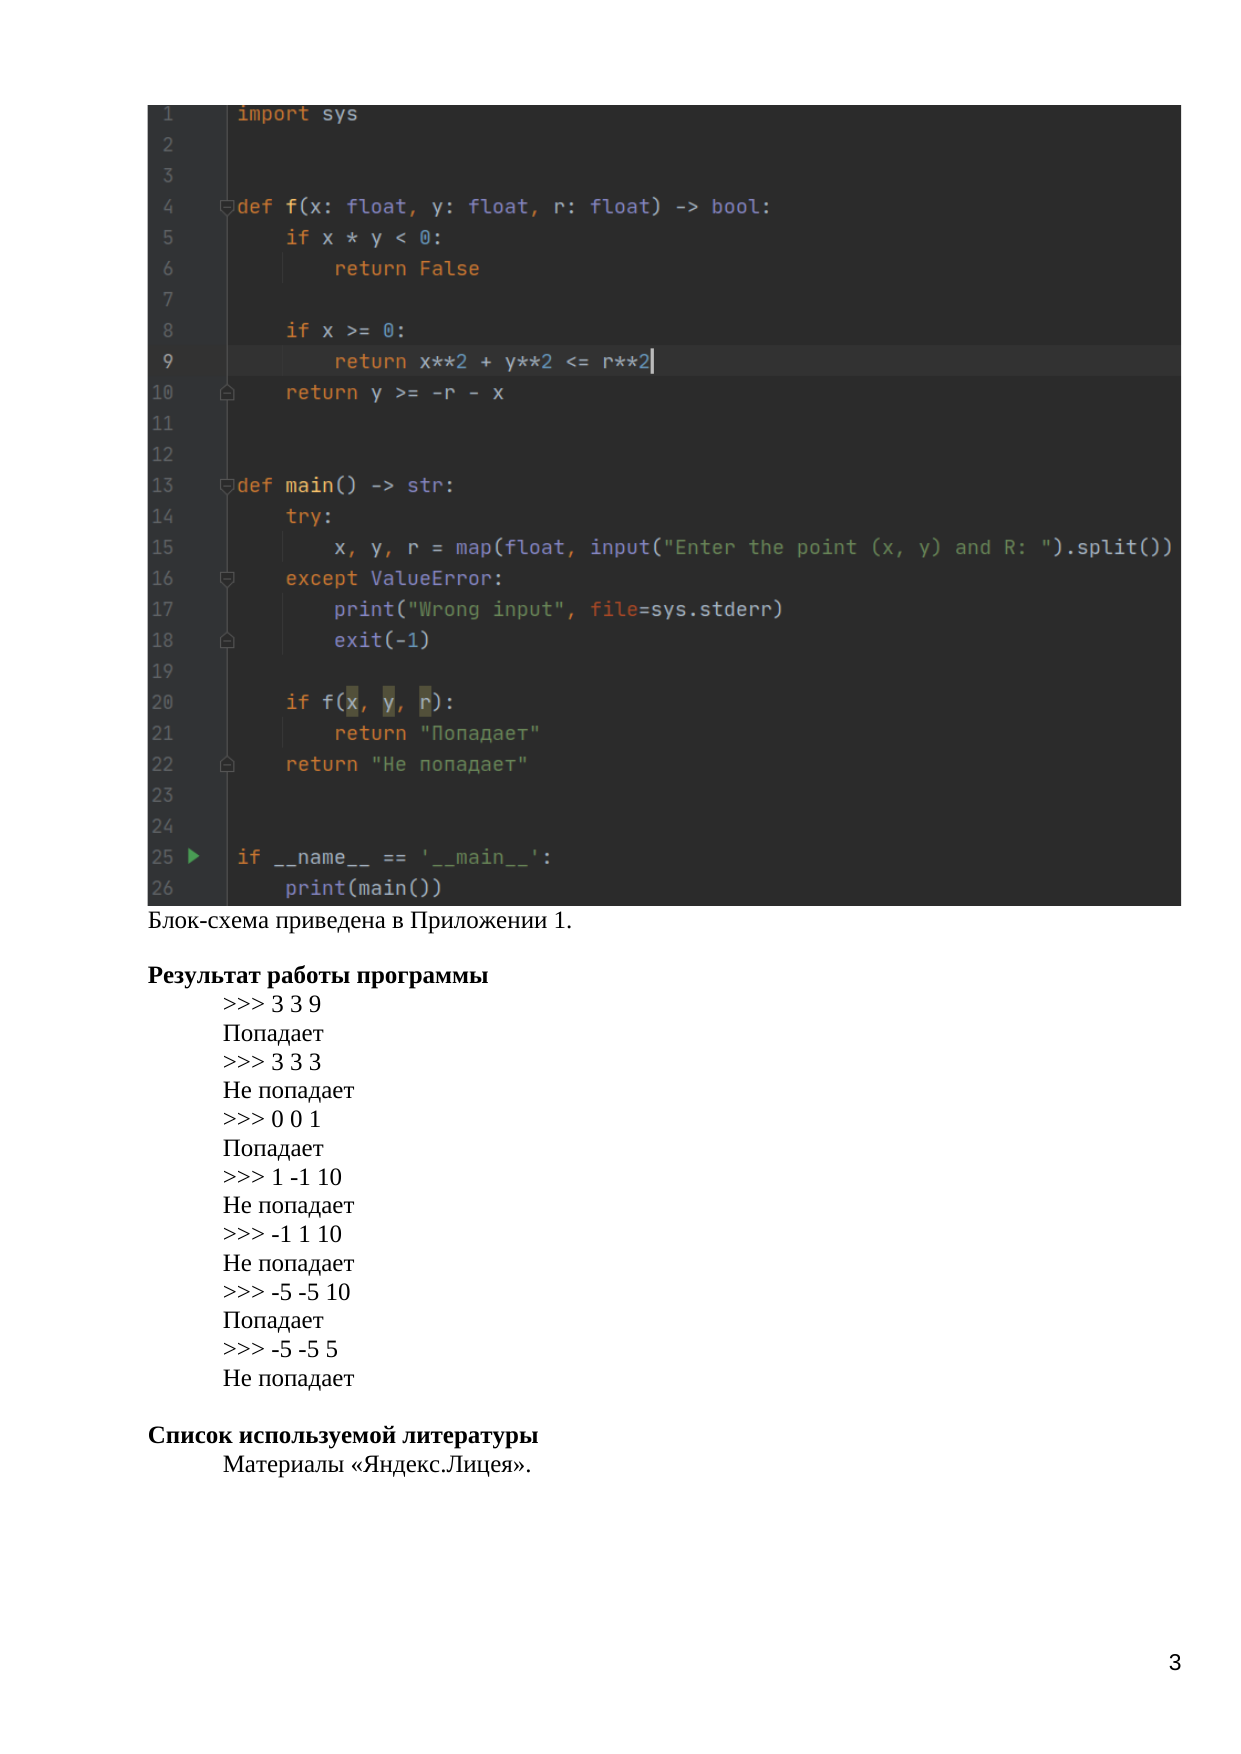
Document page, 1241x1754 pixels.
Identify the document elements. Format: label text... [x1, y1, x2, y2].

text Результат работы программы [148, 960, 1181, 989]
text Материалы «Яндекс.Лицея». [148, 1449, 1181, 1478]
text >>> -1 1 10 [148, 1219, 1181, 1248]
text Не попадает [148, 1075, 1181, 1104]
text Попадает [148, 1018, 1181, 1047]
text Не попадает [148, 1190, 1181, 1219]
text Не попадает [148, 1363, 1181, 1392]
text Попадает [148, 1133, 1181, 1162]
picture [147, 105, 1182, 906]
text >>> 3 3 9 [148, 989, 1181, 1018]
text Блок-схема приведена в Приложении 1. [148, 906, 1181, 934]
text >>> 1 -1 10 [148, 1162, 1181, 1190]
text >>> -5 -5 10 [148, 1277, 1181, 1305]
text >>> -5 -5 5 [148, 1334, 1181, 1363]
text Не попадает [148, 1248, 1181, 1277]
text >>> 3 3 3 [148, 1047, 1181, 1075]
text Попадает [148, 1305, 1181, 1334]
text Список используемой литературы [148, 1420, 1181, 1449]
text >>> 0 0 1 [148, 1104, 1181, 1133]
